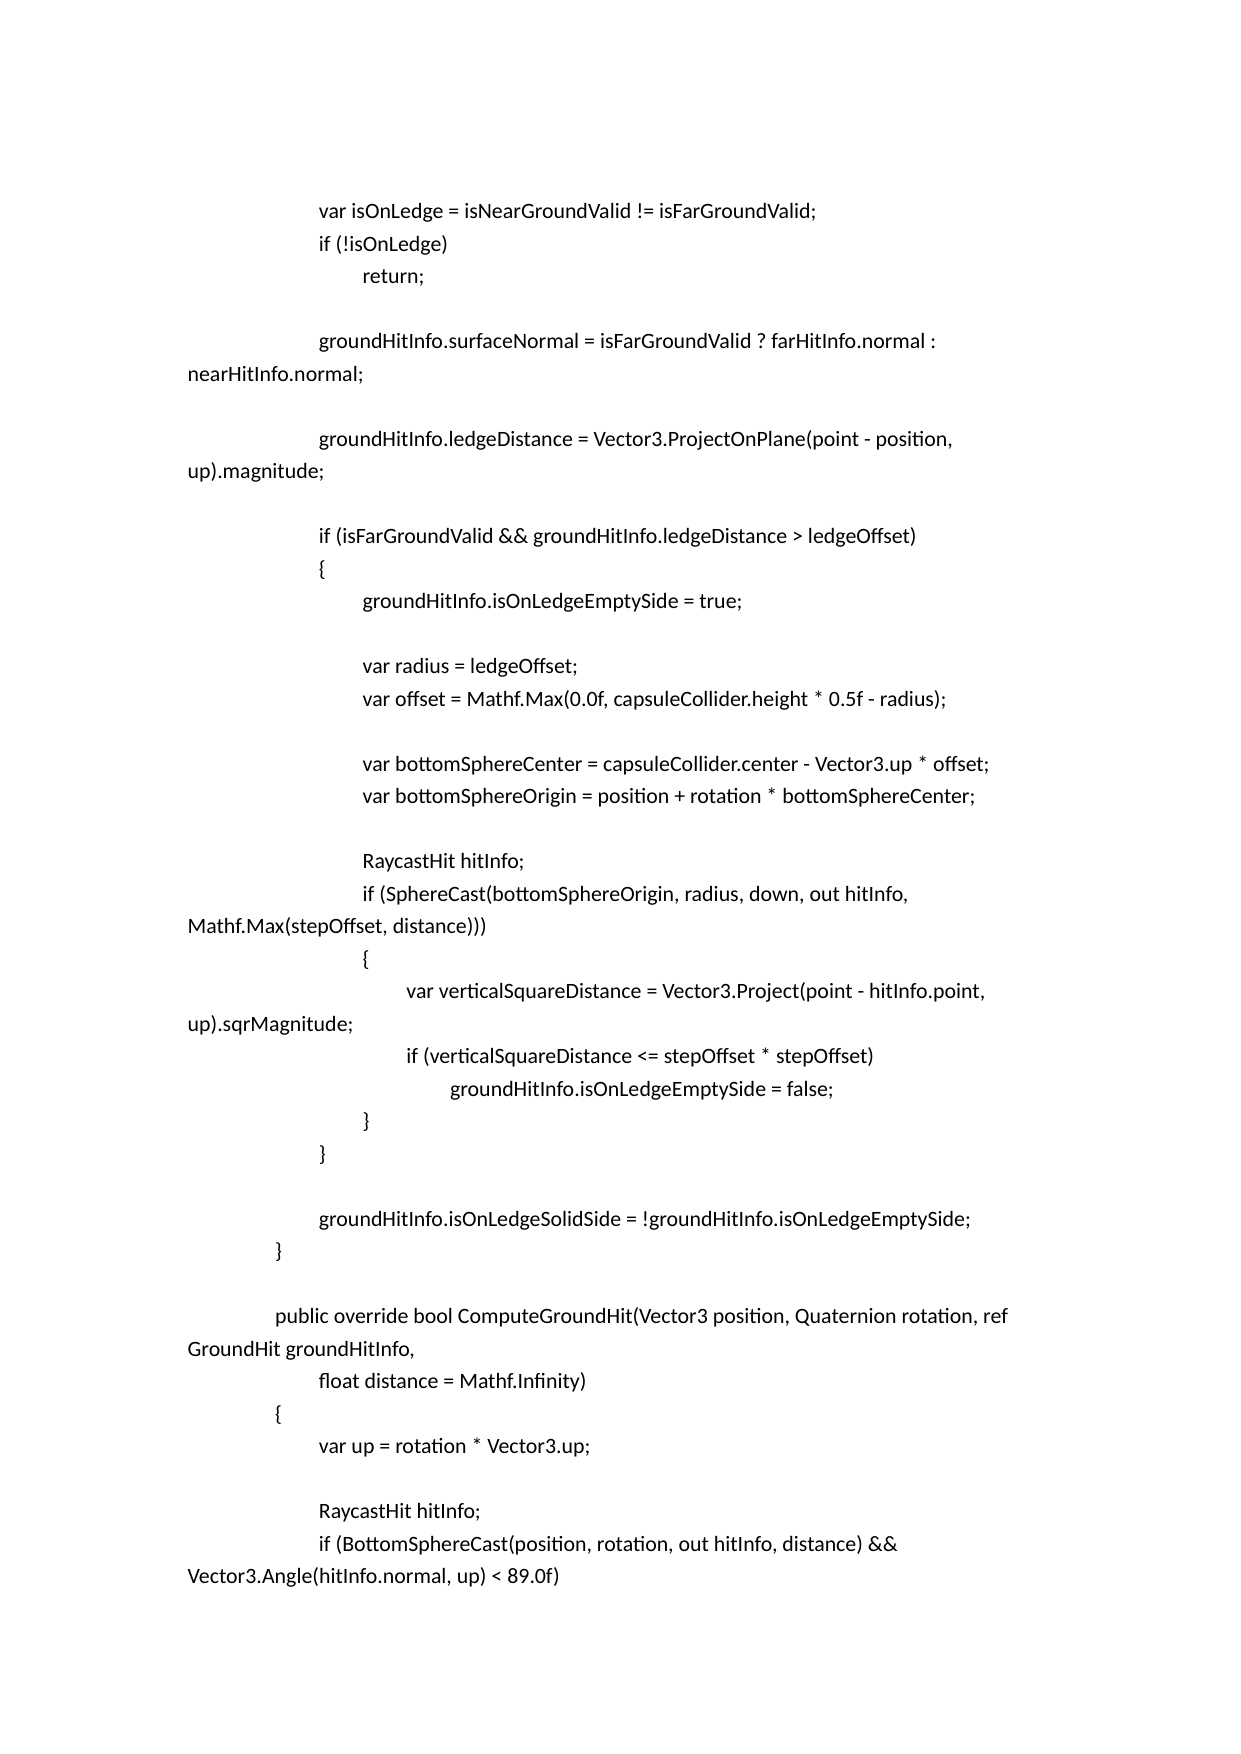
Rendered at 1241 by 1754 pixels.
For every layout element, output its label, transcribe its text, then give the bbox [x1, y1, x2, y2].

text public override bool ComputeGroundHit(Vector3 position, Quaternion rotation, ref GroundHit groundHitInfo, [187, 1299, 1053, 1364]
text groundHitInfo.isOnLedgeSolidSide = !groundHitInfo.isOnLedgeEmptySide; [187, 1202, 1053, 1234]
text groundHitInfo.surfaceNormal = isFarGroundValid ? farHitInfo.normal : nearHitInfo.normal; [187, 324, 1053, 389]
text groundHitInfo.isOnLedgeEmptySide = true; [187, 584, 1053, 617]
text } [187, 1234, 1053, 1267]
text var isOnLedge = isNearGroundValid != isFarGroundValid; [187, 194, 1053, 227]
text } [187, 1104, 1053, 1137]
text groundHitInfo.isOnLedgeEmptySide = false; [187, 1072, 1053, 1104]
text var offset = Mathf.Max(0.0f, capsuleCollider.height * 0.5f - radius); [187, 682, 1053, 714]
text if (verticalSquareDistance <= stepOffset * stepOffset) [187, 1039, 1053, 1072]
text var radius = ledgeOffset; [187, 649, 1053, 682]
text groundHitInfo.ledgeDistance = Vector3.ProjectOnPlane(point - position, up).magnitude; [187, 422, 1053, 487]
text float distance = Mathf.Infinity) [187, 1364, 1053, 1397]
text { [187, 552, 1053, 584]
text RaycastHit hitInfo; [187, 844, 1053, 877]
text if (SphereCast(bottomSphereOrigin, radius, down, out hitInfo, Mathf.Max(stepOffset, distance))) [187, 877, 1053, 942]
text if (BottomSphereCast(position, rotation, out hitInfo, distance) && Vector3.Angle(hitInfo.normal, up) < 89.0f) [187, 1527, 1053, 1592]
text } [187, 1137, 1053, 1169]
text if (isFarGroundValid && groundHitInfo.ledgeDistance > ledgeOffset) [187, 519, 1053, 552]
text { [187, 1397, 1053, 1429]
text { [187, 942, 1053, 974]
text return; [187, 259, 1053, 292]
text if (!isOnLedge) [187, 227, 1053, 259]
text var up = rotation * Vector3.up; [187, 1429, 1053, 1462]
text var bottomSphereOrigin = position + rotation * bottomSphereCenter; [187, 779, 1053, 812]
text RaycastHit hitInfo; [187, 1494, 1053, 1527]
text var bottomSphereCenter = capsuleCollider.center - Vector3.up * offset; [187, 747, 1053, 779]
text var verticalSquareDistance = Vector3.Project(point - hitInfo.point, up).sqrMagnitude; [187, 974, 1053, 1039]
